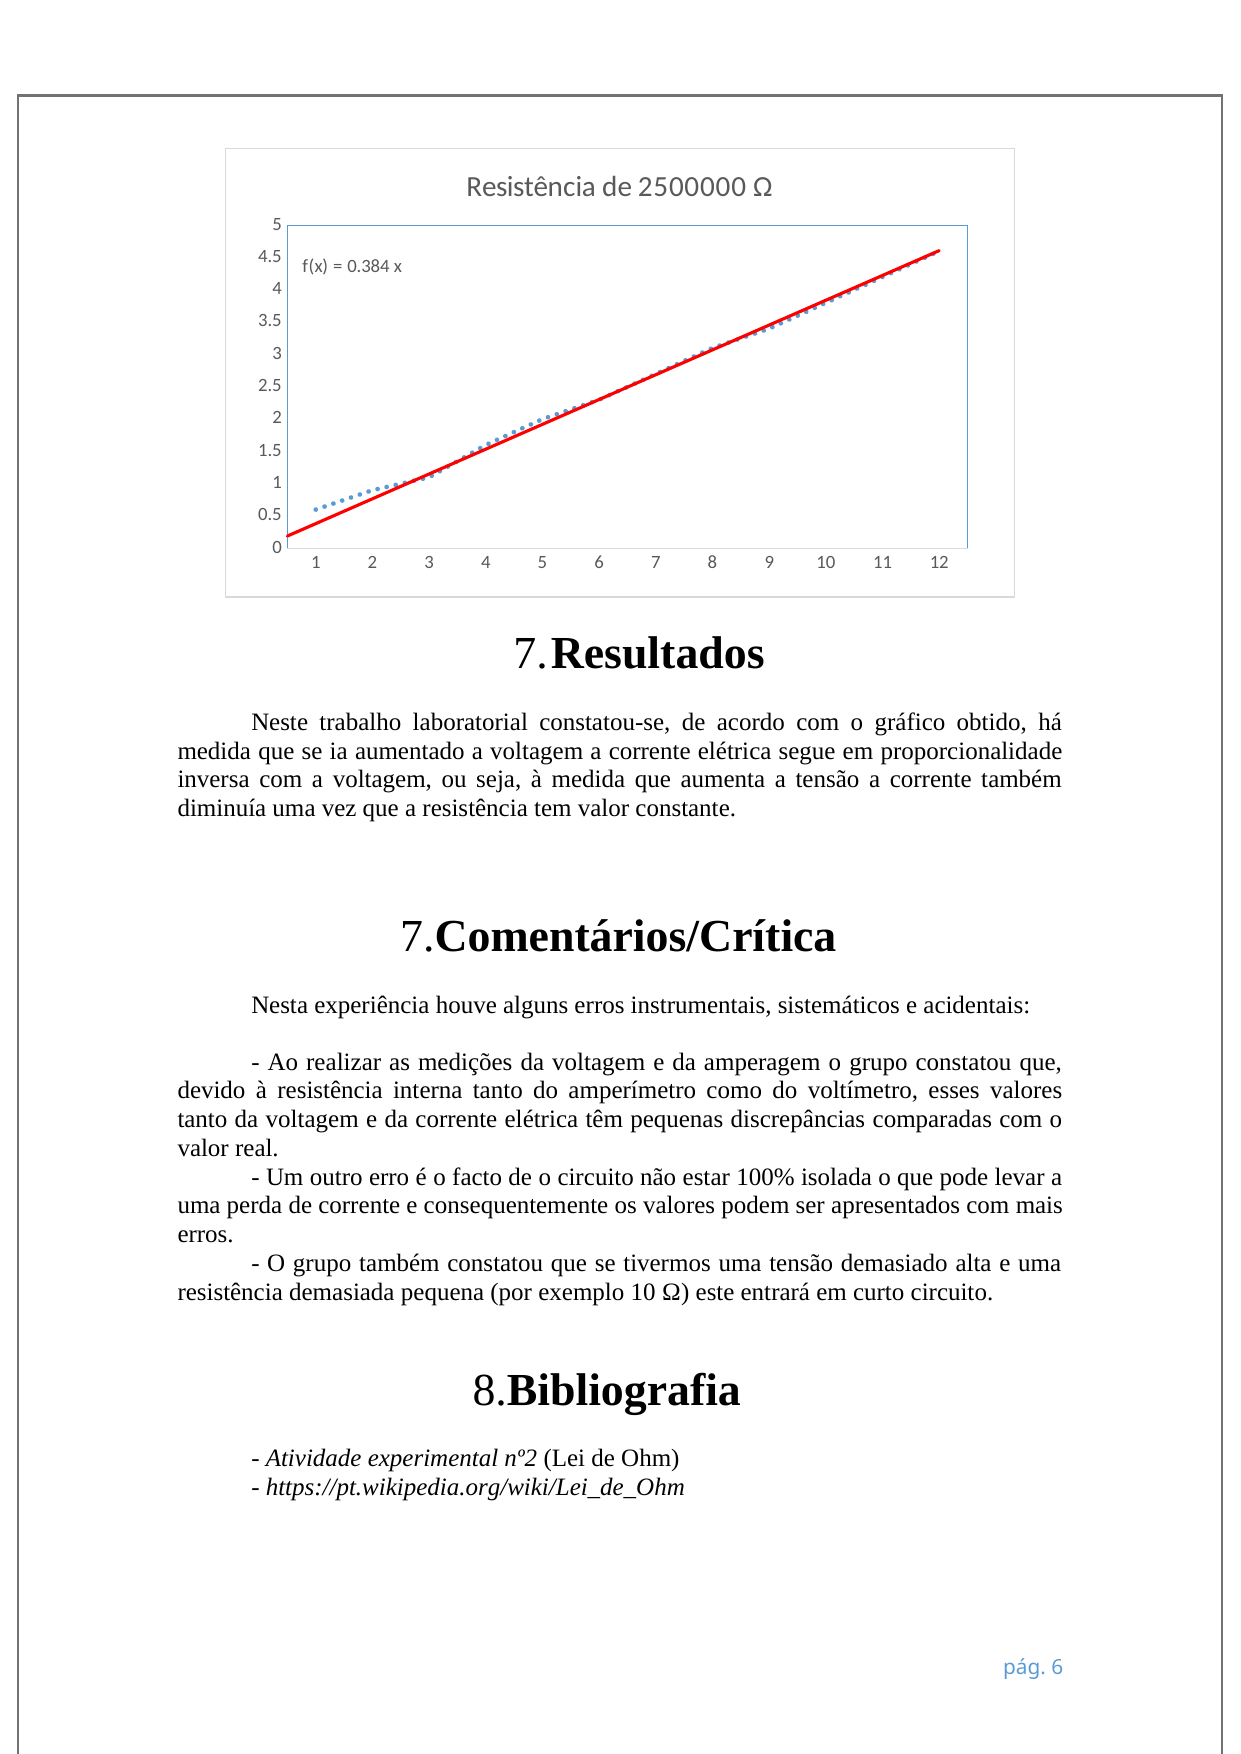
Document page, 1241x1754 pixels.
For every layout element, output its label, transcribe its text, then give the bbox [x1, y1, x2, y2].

text - Atividade experimental nº2 (Lei de Ohm) [177, 1443, 1063, 1472]
text Neste trabalho laboratorial constatou-se, de acordo com o gráfico obtido, há medida que se ia aumentado a voltagem a corrente elétrica segue em proporcionalidade inversa com a voltagem, ou seja, à medida que aumenta a tensão a corrente também diminuía uma vez que a resistência tem valor constante. [177, 707, 1063, 822]
text - https://pt.wikipedia.org/wiki/Lei_de_Ohm [177, 1472, 1063, 1501]
list Resultados [215, 626, 1063, 678]
text - Um outro erro é o facto de o circuito não estar 100% isolada o que pode levar a uma perda de corrente e consequentemente os valores podem ser apresentados com mais erros. [177, 1162, 1063, 1248]
text - O grupo também constatou que se tivermos uma tensão demasiado alta e uma resistência demasiada pequena (por exemplo 10 Ω) este entrará em curto circuito. [177, 1248, 1063, 1305]
text - Ao realizar as medições da voltagem e da amperagem o grupo constatou que, devido à resistência interna tanto do amperímetro como do voltímetro, esses valores tanto da voltagem e da corrente elétrica têm pequenas discrepâncias comparadas com o valor real. [177, 1047, 1063, 1162]
text 8.Bibliografia [177, 1363, 1063, 1416]
text 7.Comentários/Crítica [177, 908, 1063, 961]
text Nesta experiência houve alguns erros instrumentais, sistemáticos e acidentais: [177, 990, 1063, 1018]
